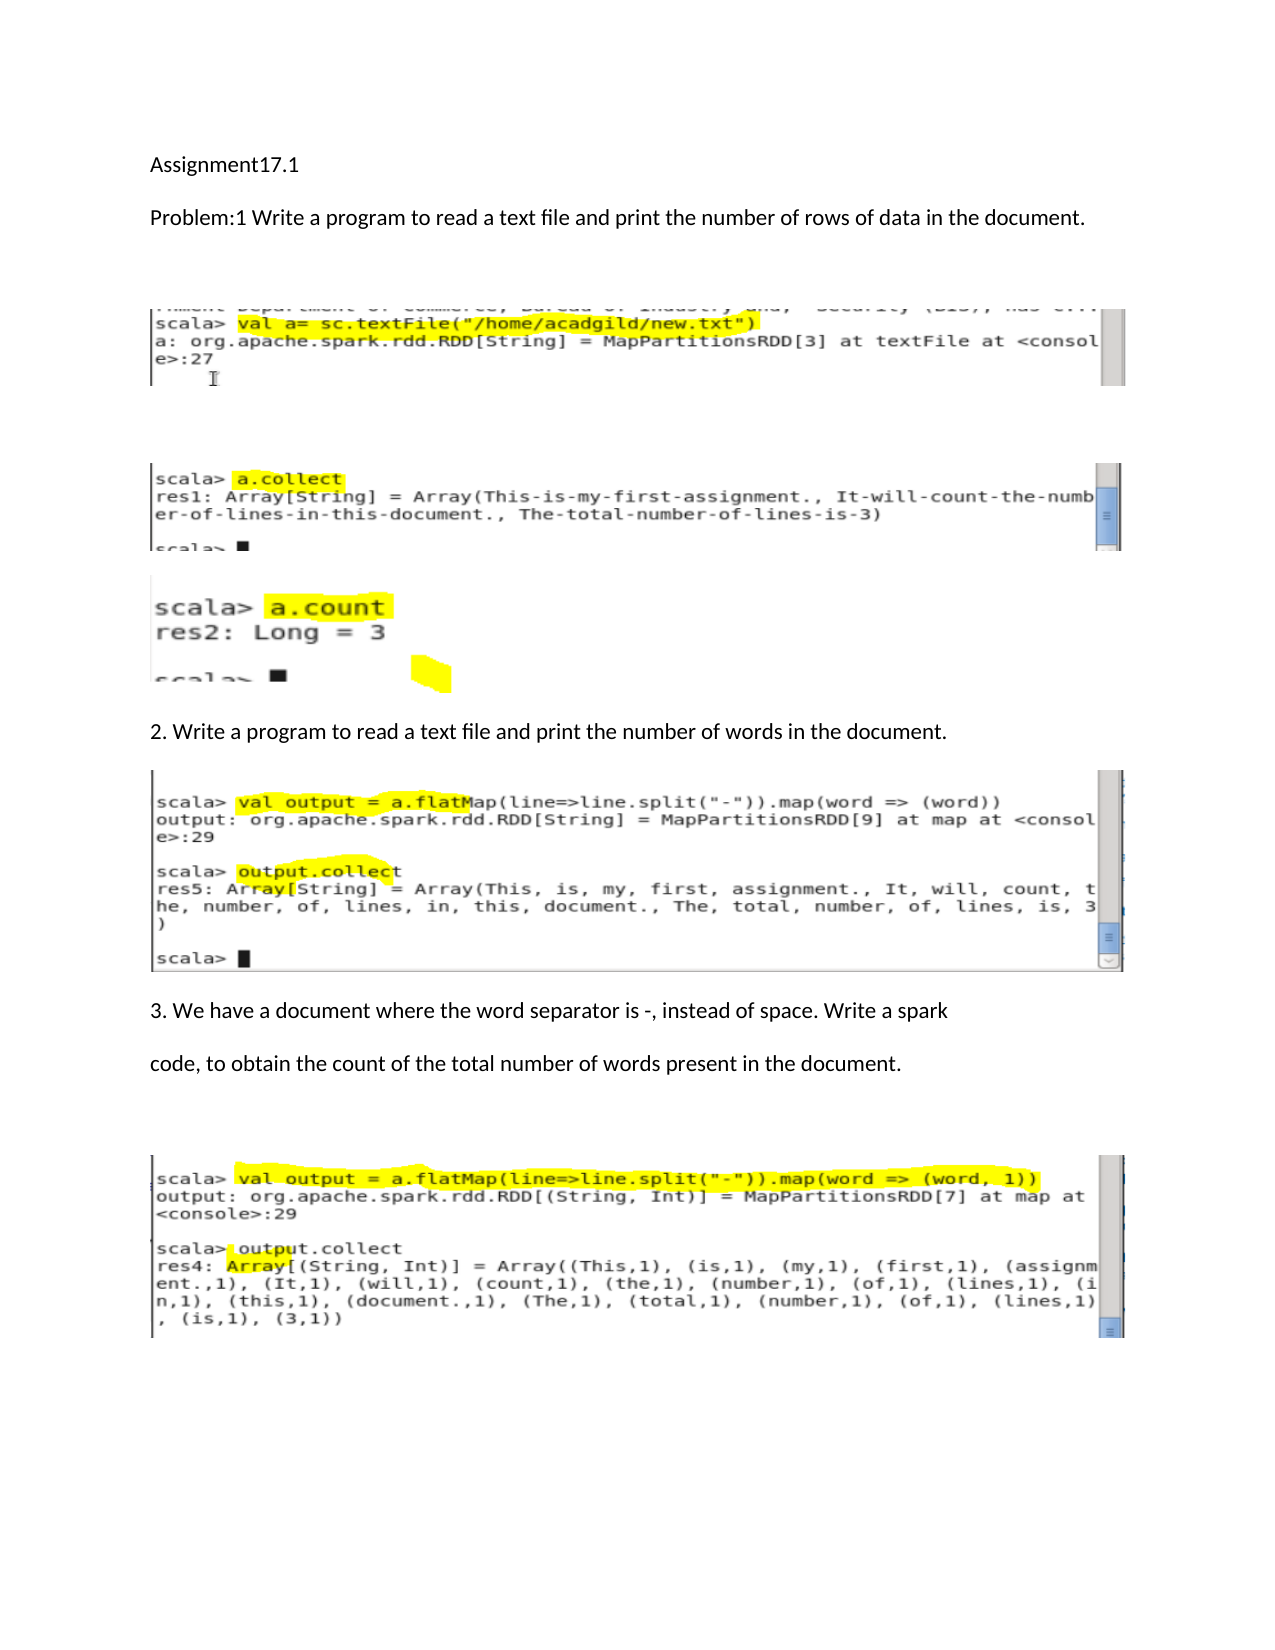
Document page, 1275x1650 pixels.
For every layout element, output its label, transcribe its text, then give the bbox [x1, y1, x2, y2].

text Assignment17.1 [150, 150, 1125, 178]
picture [150, 770, 1125, 972]
text 3. We have a document where the word separator is -, instead of space. Write a spark [150, 996, 1125, 1024]
text code, to obtain the count of the total number of words present in the document. [150, 1049, 1125, 1077]
text Problem:1 Write a program to read a text file and print the number of rows of data in the document. [150, 203, 1125, 231]
picture [150, 575, 452, 693]
picture [150, 463, 1125, 551]
picture [150, 309, 1125, 386]
text 2. Write a program to read a text file and print the number of words in the document. [150, 717, 1125, 745]
picture [150, 1155, 1125, 1338]
